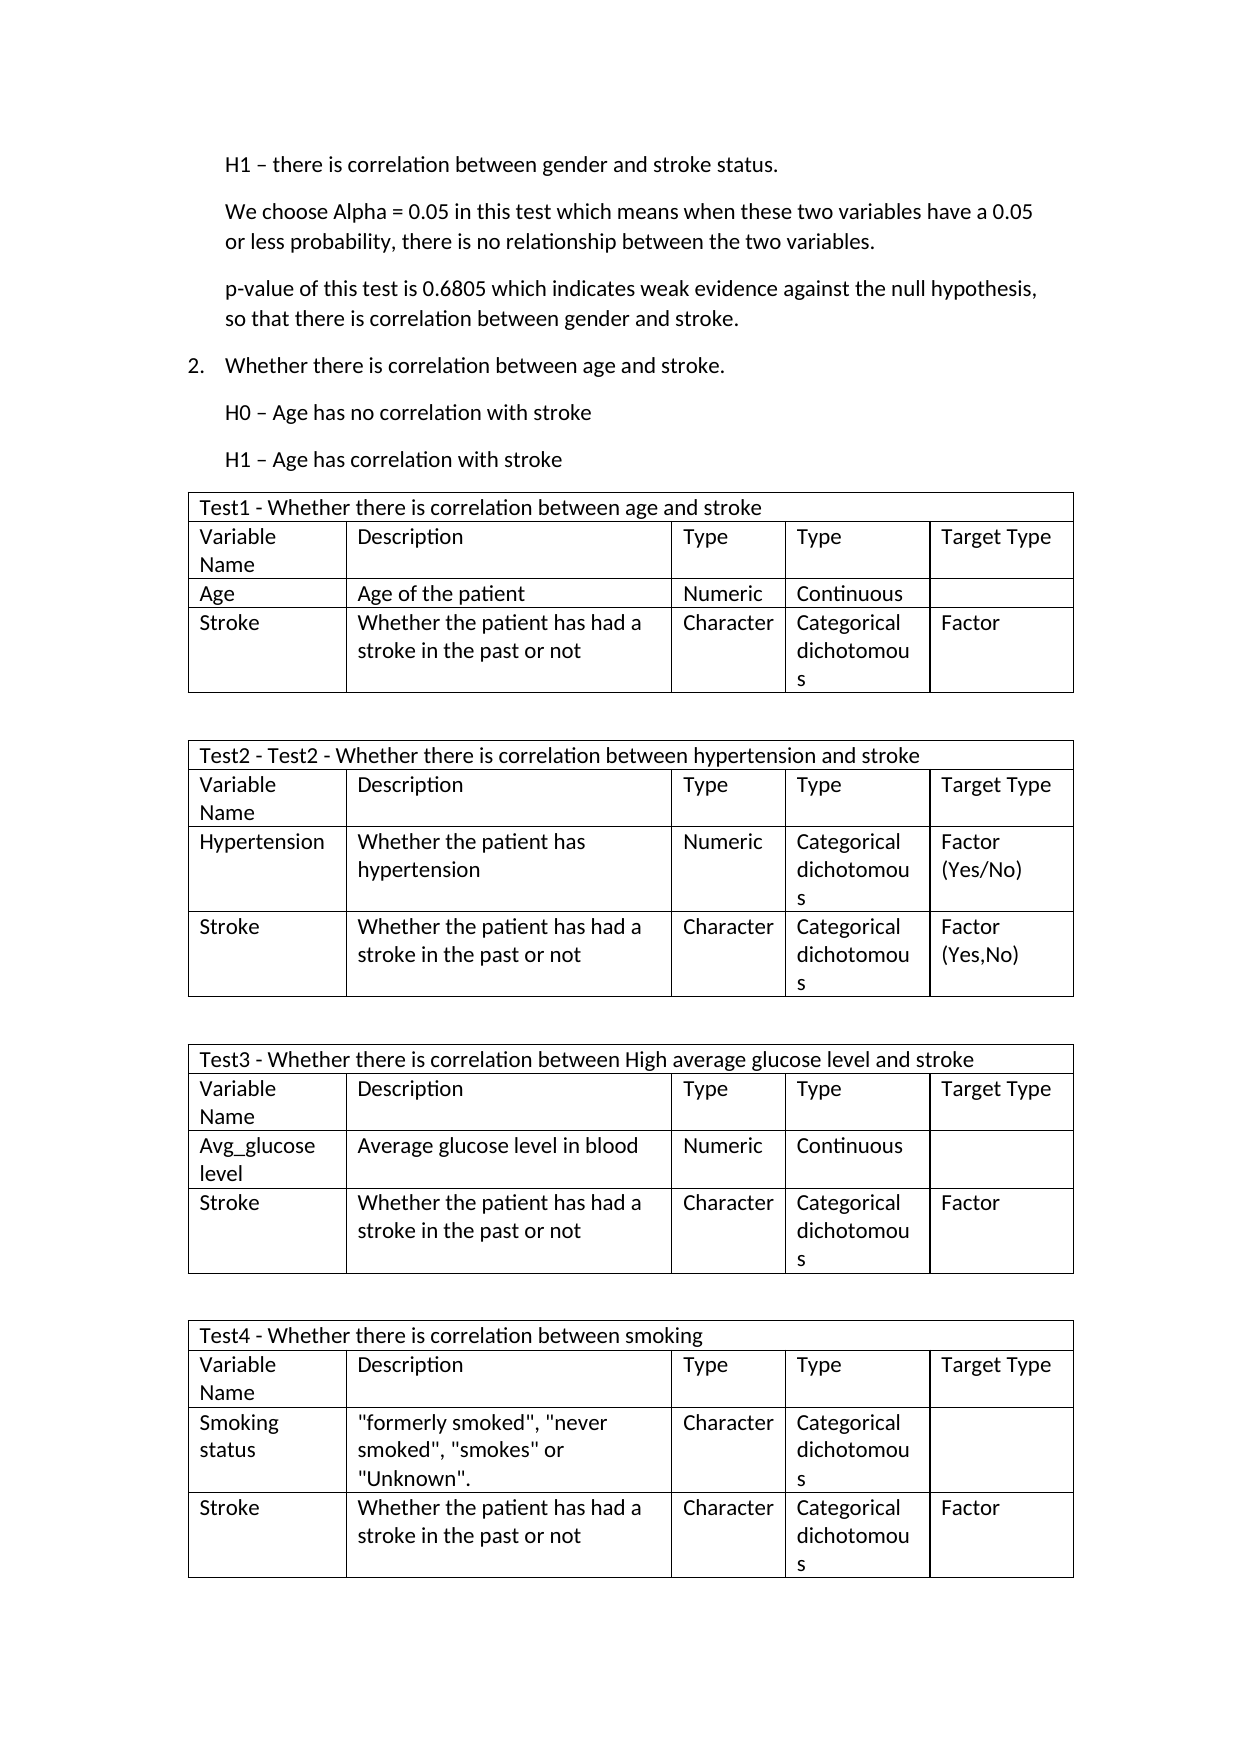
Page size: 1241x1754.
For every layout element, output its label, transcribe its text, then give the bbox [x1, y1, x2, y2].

table_cell Avg_glucose level [189, 1131, 346, 1187]
table_cell Numeric [672, 1131, 785, 1187]
table_cell Variable Name [189, 1074, 346, 1130]
list H1 – Age has correlation with stroke [225, 445, 1053, 473]
table_cell Average glucose level in blood [347, 1131, 671, 1187]
table_header Test4 - Whether there is correlation between smoking [189, 1321, 1073, 1349]
table_cell Whether the patient has had a stroke in the past or not [347, 1493, 671, 1577]
table_cell Numeric [672, 579, 785, 607]
table_cell Numeric [672, 827, 785, 911]
list We choose Alpha = 0.05 in this test which means when these two variables have a 0.05 or less probability, there is no relationship between the two variables. [225, 197, 1053, 255]
table_cell Target Type [931, 522, 1073, 578]
table_cell Stroke [189, 608, 346, 692]
table_header Test3 - Whether there is correlation between High average glucose level and stroke [189, 1045, 1073, 1073]
table_cell Stroke [189, 1189, 346, 1272]
table_cell Description [347, 522, 671, 578]
table_cell Type [786, 522, 929, 578]
table_cell Hypertension [189, 827, 346, 911]
list p-value of this test is 0.6805 which indicates weak evidence against the null hypothesis, so that there is correlation between gender and stroke. [225, 274, 1053, 332]
table_cell [931, 1131, 1073, 1187]
table_cell Categorical dichotomous [786, 912, 929, 996]
table_cell Factor (Yes,No) [931, 912, 1073, 996]
table_cell Variable Name [189, 1351, 346, 1407]
table_cell Categorical dichotomous [786, 608, 929, 692]
table_cell Type [672, 1351, 785, 1407]
table_cell Continuous [786, 1131, 929, 1187]
table_cell Target Type [931, 1351, 1073, 1407]
list H1 – there is correlation between gender and stroke status. [225, 150, 1053, 178]
table_cell "formerly smoked", "never smoked", "smokes" or "Unknown". [347, 1408, 671, 1492]
list Whether there is correlation between age and stroke. [187, 351, 1053, 379]
table_cell Whether the patient has had a stroke in the past or not [347, 1189, 671, 1272]
table_cell Variable Name [189, 522, 346, 578]
table_cell Categorical dichotomous [786, 827, 929, 911]
table_cell Categorical dichotomous [786, 1189, 929, 1272]
table_cell Type [786, 1074, 929, 1130]
table_cell [931, 1408, 1073, 1492]
table_header Test1 - Whether there is correlation between age and stroke [189, 493, 1073, 521]
table_cell Character [672, 1189, 785, 1272]
table_cell Character [672, 912, 785, 996]
table_cell Categorical dichotomous [786, 1493, 929, 1577]
table_cell Stroke [189, 912, 346, 996]
table_cell Categorical dichotomous [786, 1408, 929, 1492]
table_cell Type [786, 1351, 929, 1407]
table_cell Character [672, 1408, 785, 1492]
table_cell Description [347, 1351, 671, 1407]
table_cell Target Type [931, 770, 1073, 826]
table_cell Smoking status [189, 1408, 346, 1492]
table_cell Continuous [786, 579, 929, 607]
table_cell Factor [931, 608, 1073, 692]
table_cell Factor [931, 1493, 1073, 1577]
list H0 – Age has no correlation with stroke [225, 398, 1053, 426]
table_cell Whether the patient has had a stroke in the past or not [347, 608, 671, 692]
table_cell Whether the patient has hypertension [347, 827, 671, 911]
table_cell Whether the patient has had a stroke in the past or not [347, 912, 671, 996]
table_cell Age [189, 579, 346, 607]
table_cell Description [347, 770, 671, 826]
table_cell Type [786, 770, 929, 826]
table_cell [931, 579, 1073, 607]
table_cell Type [672, 1074, 785, 1130]
table_cell Character [672, 1493, 785, 1577]
table_cell Description [347, 1074, 671, 1130]
table_cell Age of the patient [347, 579, 671, 607]
table_cell Variable Name [189, 770, 346, 826]
table_cell Type [672, 770, 785, 826]
table_header Test2 - Test2 - Whether there is correlation between hypertension and stroke [189, 741, 1073, 769]
table_cell Target Type [931, 1074, 1073, 1130]
table_cell Type [672, 522, 785, 578]
table_cell Stroke [189, 1493, 346, 1577]
table_cell Factor [931, 1189, 1073, 1272]
table_cell Factor (Yes/No) [931, 827, 1073, 911]
table_cell Character [672, 608, 785, 692]
